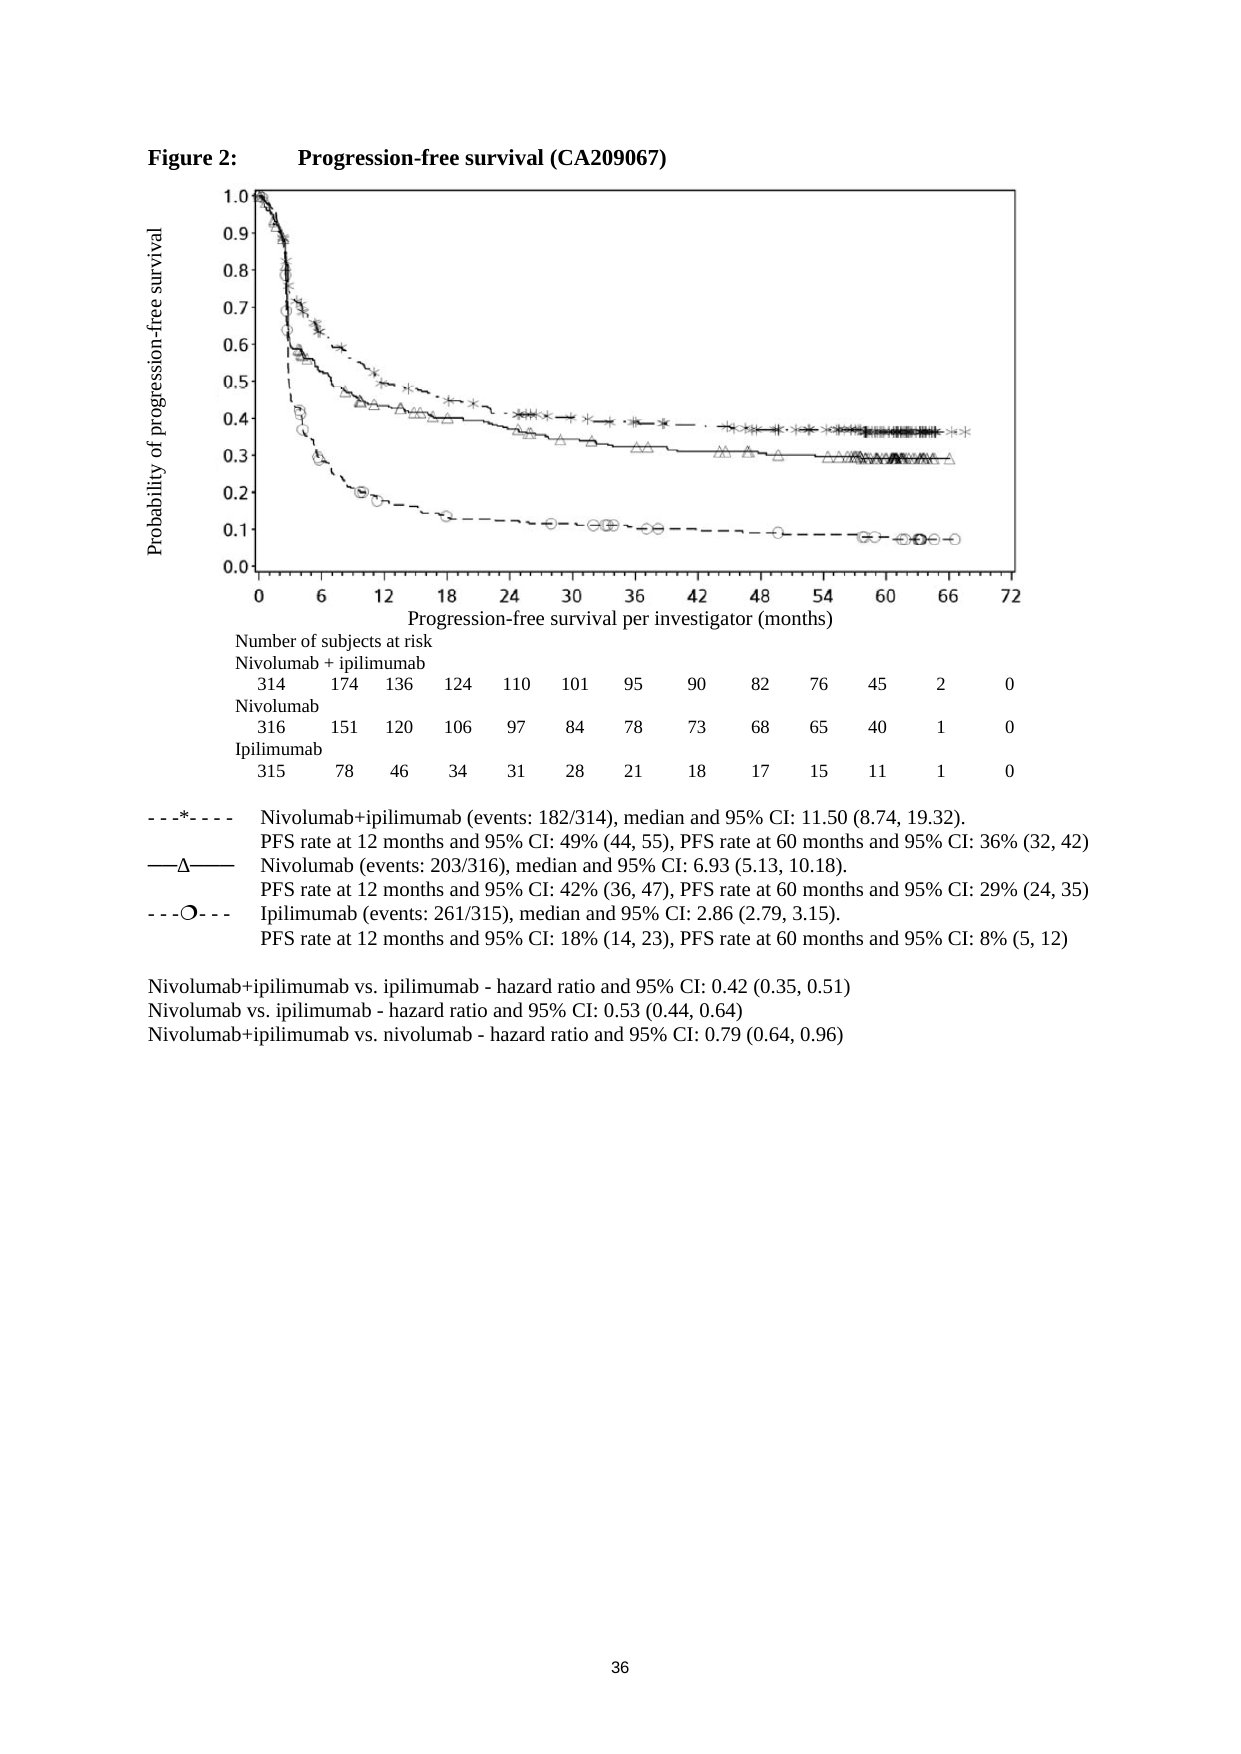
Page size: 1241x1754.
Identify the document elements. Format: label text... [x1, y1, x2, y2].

text - - -- - - Ipilimumab (events: 261/315), median and 95% CI: 2.86 (2.79, 3.15). [148, 901, 1092, 925]
table_cell Nivolumab [224, 695, 1044, 716]
table_cell 40 [848, 716, 906, 738]
table_cell 1 [906, 760, 975, 781]
table_cell 314 [224, 673, 319, 695]
text PFS rate at 12 months and 95% CI: 49% (44, 55), PFS rate at 60 months and 95% CI: 36% (32, 42) [260, 829, 1092, 853]
table_cell 78 [604, 716, 662, 738]
table_cell 0 [975, 673, 1044, 695]
table_cell 151 [319, 716, 370, 738]
text Nivolumab+ipilimumab vs. nivolumab - hazard ratio and 95% CI: 0.79 (0.64, 0.96) [148, 1022, 1092, 1046]
table_cell 11 [848, 760, 906, 781]
table_cell 110 [487, 673, 546, 695]
table_cell 95 [604, 673, 662, 695]
table_cell 315 [224, 760, 319, 781]
table_cell 15 [790, 760, 848, 781]
table_cell 0 [975, 716, 1044, 738]
table_cell 78 [319, 760, 370, 781]
text ──∆─── Nivolumab (events: 203/316), median and 95% CI: 6.93 (5.13, 10.18). [148, 853, 1092, 877]
table_cell 34 [428, 760, 487, 781]
table_cell 1 [906, 716, 975, 738]
table_cell 46 [370, 760, 428, 781]
table_cell 90 [663, 673, 731, 695]
table_cell 174 [319, 673, 370, 695]
table_cell 84 [546, 716, 604, 738]
text Progression-free survival per investigator (months) [148, 606, 1092, 630]
table_cell 18 [663, 760, 731, 781]
table_cell 76 [790, 673, 848, 695]
table_cell 21 [604, 760, 662, 781]
table_cell 28 [546, 760, 604, 781]
table_cell 17 [731, 760, 789, 781]
text Nivolumab+ipilimumab vs. ipilimumab - hazard ratio and 95% CI: 0.42 (0.35, 0.51) [148, 973, 1092, 998]
table_cell 73 [663, 716, 731, 738]
table_cell Nivolumab + ipilimumab [224, 652, 1044, 673]
table_header Number of subjects at risk [224, 630, 1044, 652]
table_cell 0 [975, 760, 1044, 781]
text Nivolumab vs. ipilimumab - hazard ratio and 95% CI: 0.53 (0.44, 0.64) [148, 998, 1092, 1022]
table_cell 68 [731, 716, 789, 738]
table_cell 101 [546, 673, 604, 695]
table_cell 97 [487, 716, 546, 738]
table_cell 65 [790, 716, 848, 738]
table_cell 120 [370, 716, 428, 738]
table_cell 106 [428, 716, 487, 738]
table_cell 2 [906, 673, 975, 695]
table_cell 31 [487, 760, 546, 781]
table_cell 45 [848, 673, 906, 695]
table_cell 316 [224, 716, 319, 738]
text Figure 2: Progression-free survival (CA209067) [148, 144, 1092, 171]
table_cell 136 [370, 673, 428, 695]
table_cell Ipilimumab [224, 738, 1044, 759]
table_cell 82 [731, 673, 789, 695]
table_cell 124 [428, 673, 487, 695]
text PFS rate at 12 months and 95% CI: 42% (36, 47), PFS rate at 60 months and 95% CI: 29% (24, 35) [260, 877, 1092, 901]
text PFS rate at 12 months and 95% CI: 18% (14, 23), PFS rate at 60 months and 95% CI: 8% (5, 12) [207, 925, 1092, 949]
text - - -*- - - - Nivolumab+ipilimumab (events: 182/314), median and 95% CI: 11.50 (8.74, 19.32). [148, 805, 1092, 829]
